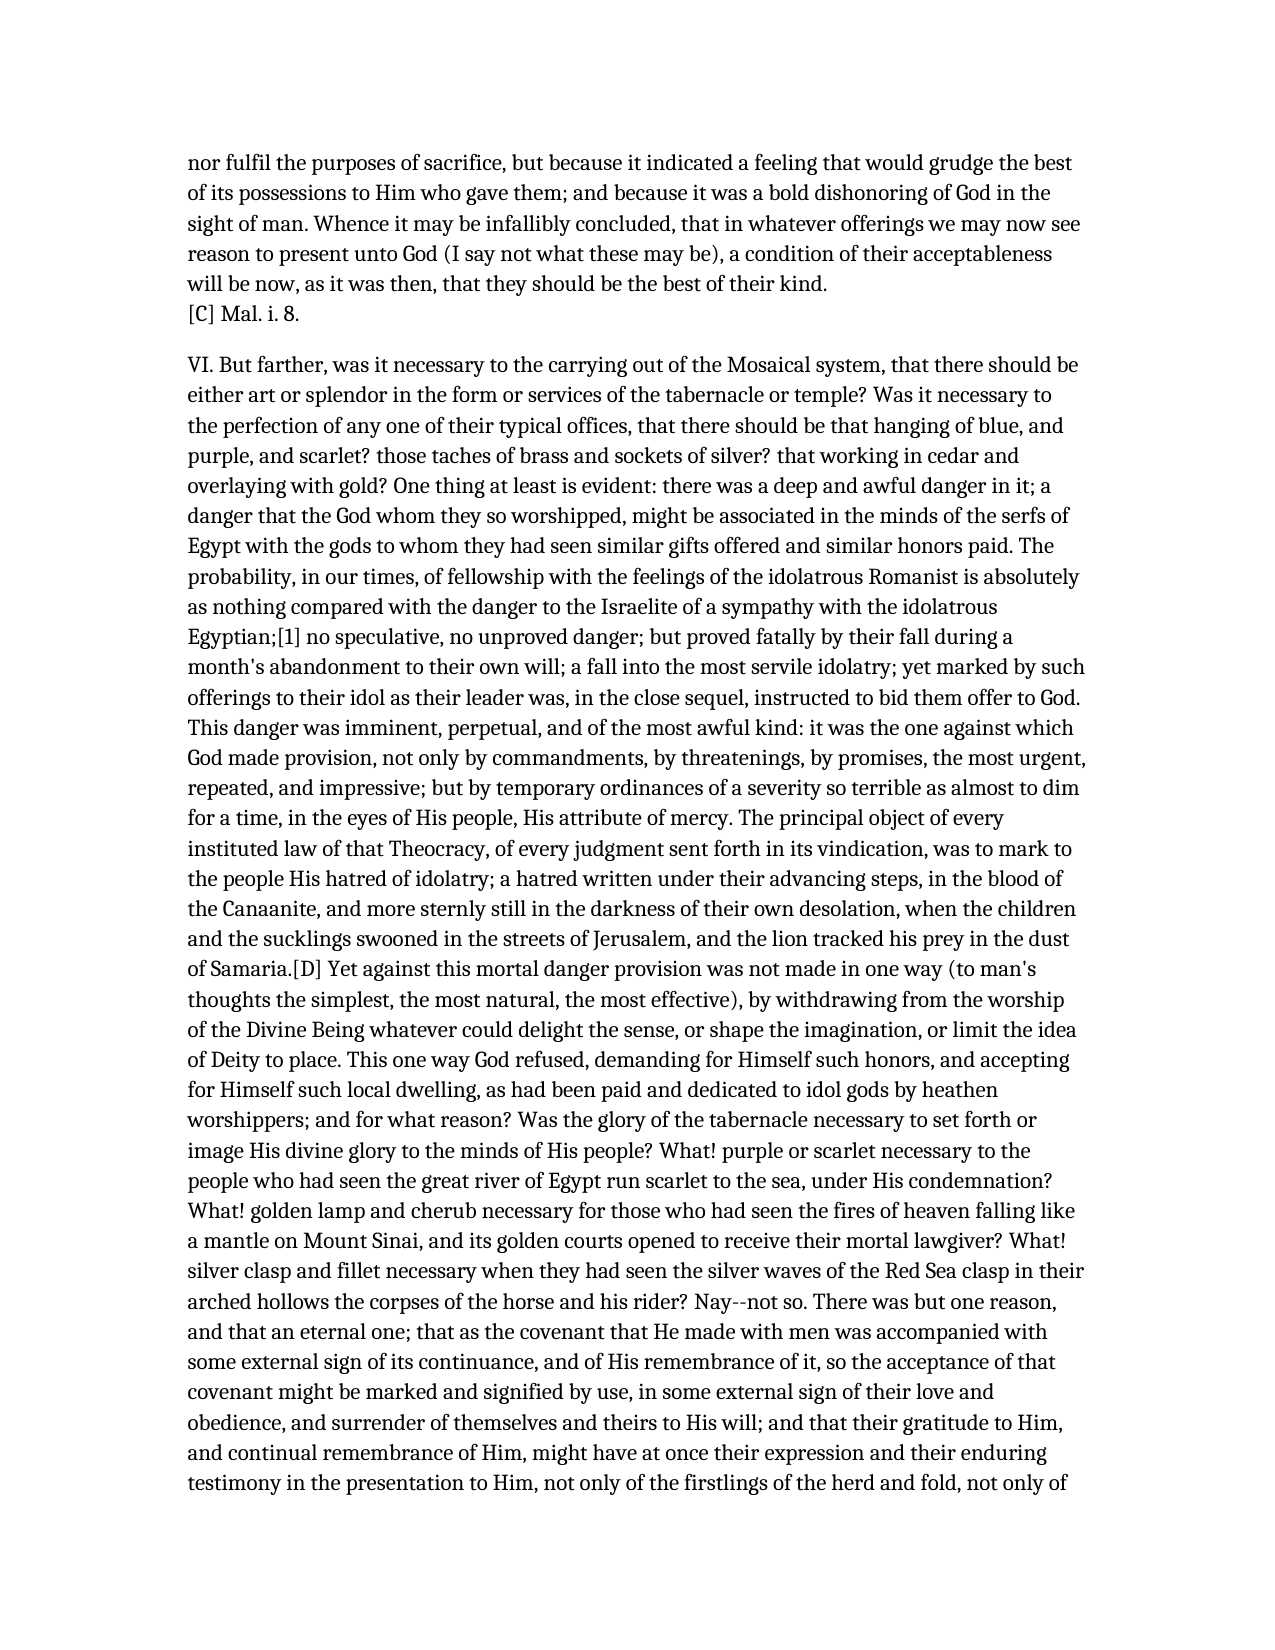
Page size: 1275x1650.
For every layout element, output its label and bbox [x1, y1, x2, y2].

text [187, 150, 1087, 327]
text [187, 352, 1087, 1496]
